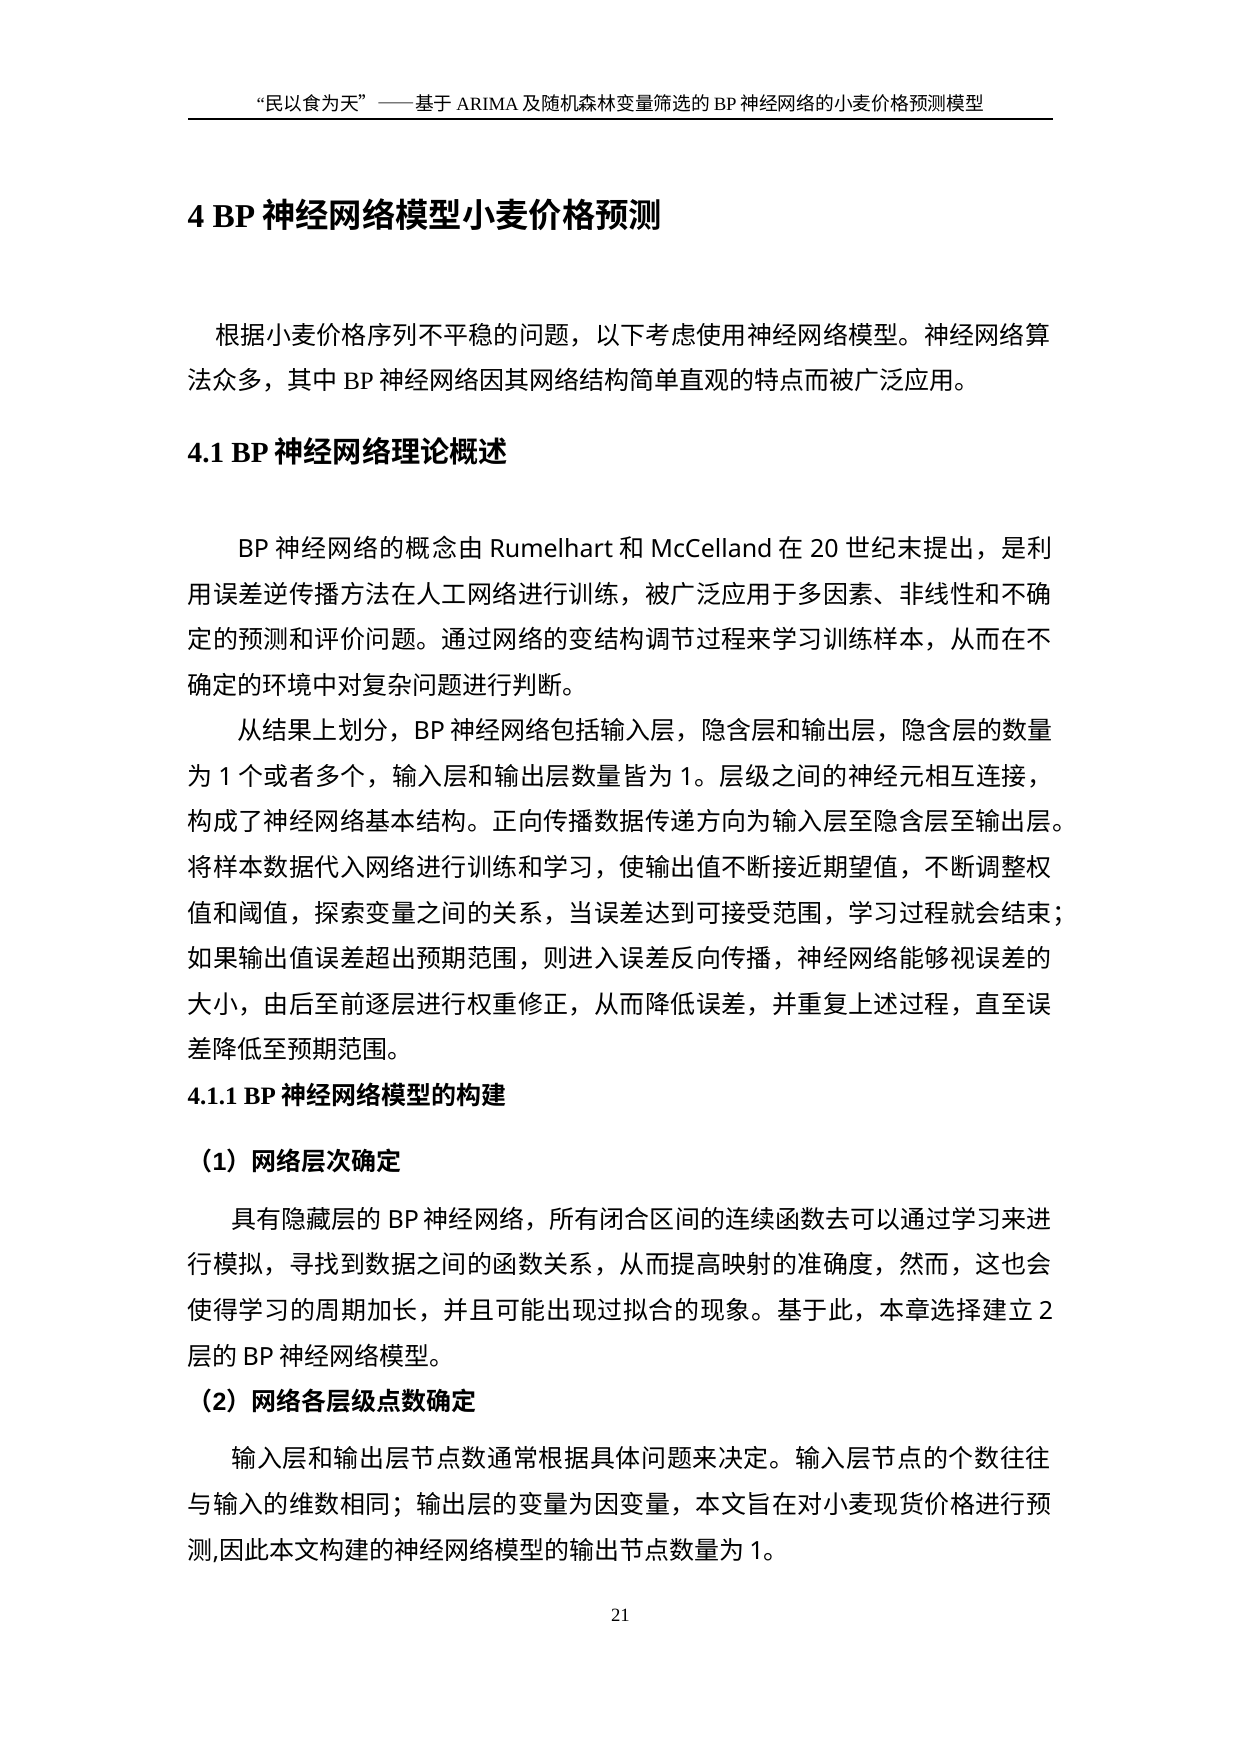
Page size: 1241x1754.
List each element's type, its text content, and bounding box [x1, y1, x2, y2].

subtitle （1）网络层次确定 [187, 1139, 1053, 1179]
subtitle BP神经网络模型小麦价格预测 [187, 173, 1053, 253]
text 根据小麦价格序列不平稳的问题，以下考虑使用神经网络模型。神经网络算法众多，其中 BP 神经网络因其网络结构简单直观的特点而被广泛应用。 [187, 313, 1053, 399]
subtitle BP神经网络模型的构建 [187, 1073, 1053, 1113]
text 输入层和输出层节点数通常根据具体问题来决定。输入层节点的个数往往与输入的维数相同；输出层的变量为因变量，本文旨在对小麦现货价格进行预测,因此本文构建的神经网络模型的输出节点数量为1。 [187, 1437, 1053, 1568]
subtitle BP神经网络理论概述 [187, 411, 1053, 490]
text 从结果上划分，BP神经网络包括输入层，隐含层和输出层，隐含层的数量为1个或者多个，输入层和输出层数量皆为1。层级之间的神经元相互连接，构成了神经网络基本结构。正向传播数据传递方向为输入层至隐含层至输出层。将样本数据代入网络进行训练和学习，使输出值不断接近期望值，不断调整权值和阈值，探索变量之间的关系，当误差达到可接受范围，学习过程就会结束；如果输出值误差超出预期范围，则进入误差反向传播，神经网络能够视误差的大小，由后至前逐层进行权重修正，从而降低误差，并重复上述过程，直至误差降低至预期范围。 [187, 709, 1053, 1068]
text BP神经网络的概念由Rumelhart和McCelland在20世纪末提出，是利用误差逆传播方法在人工网络进行训练，被广泛应用于多因素、非线性和不确定的预测和评价问题。通过网络的变结构调节过程来学习训练样本，从而在不确定的环境中对复杂问题进行判断。 [187, 527, 1053, 703]
subtitle （2）网络各层级点数确定 [187, 1379, 1053, 1419]
text 具有隐藏层的BP神经网络，所有闭合区间的连续函数去可以通过学习来进行模拟，寻找到数据之间的函数关系，从而提高映射的准确度，然而，这也会使得学习的周期加长，并且可能出现过拟合的现象。基于此，本章选择建立2层的BP神经网络模型。 [187, 1197, 1053, 1374]
